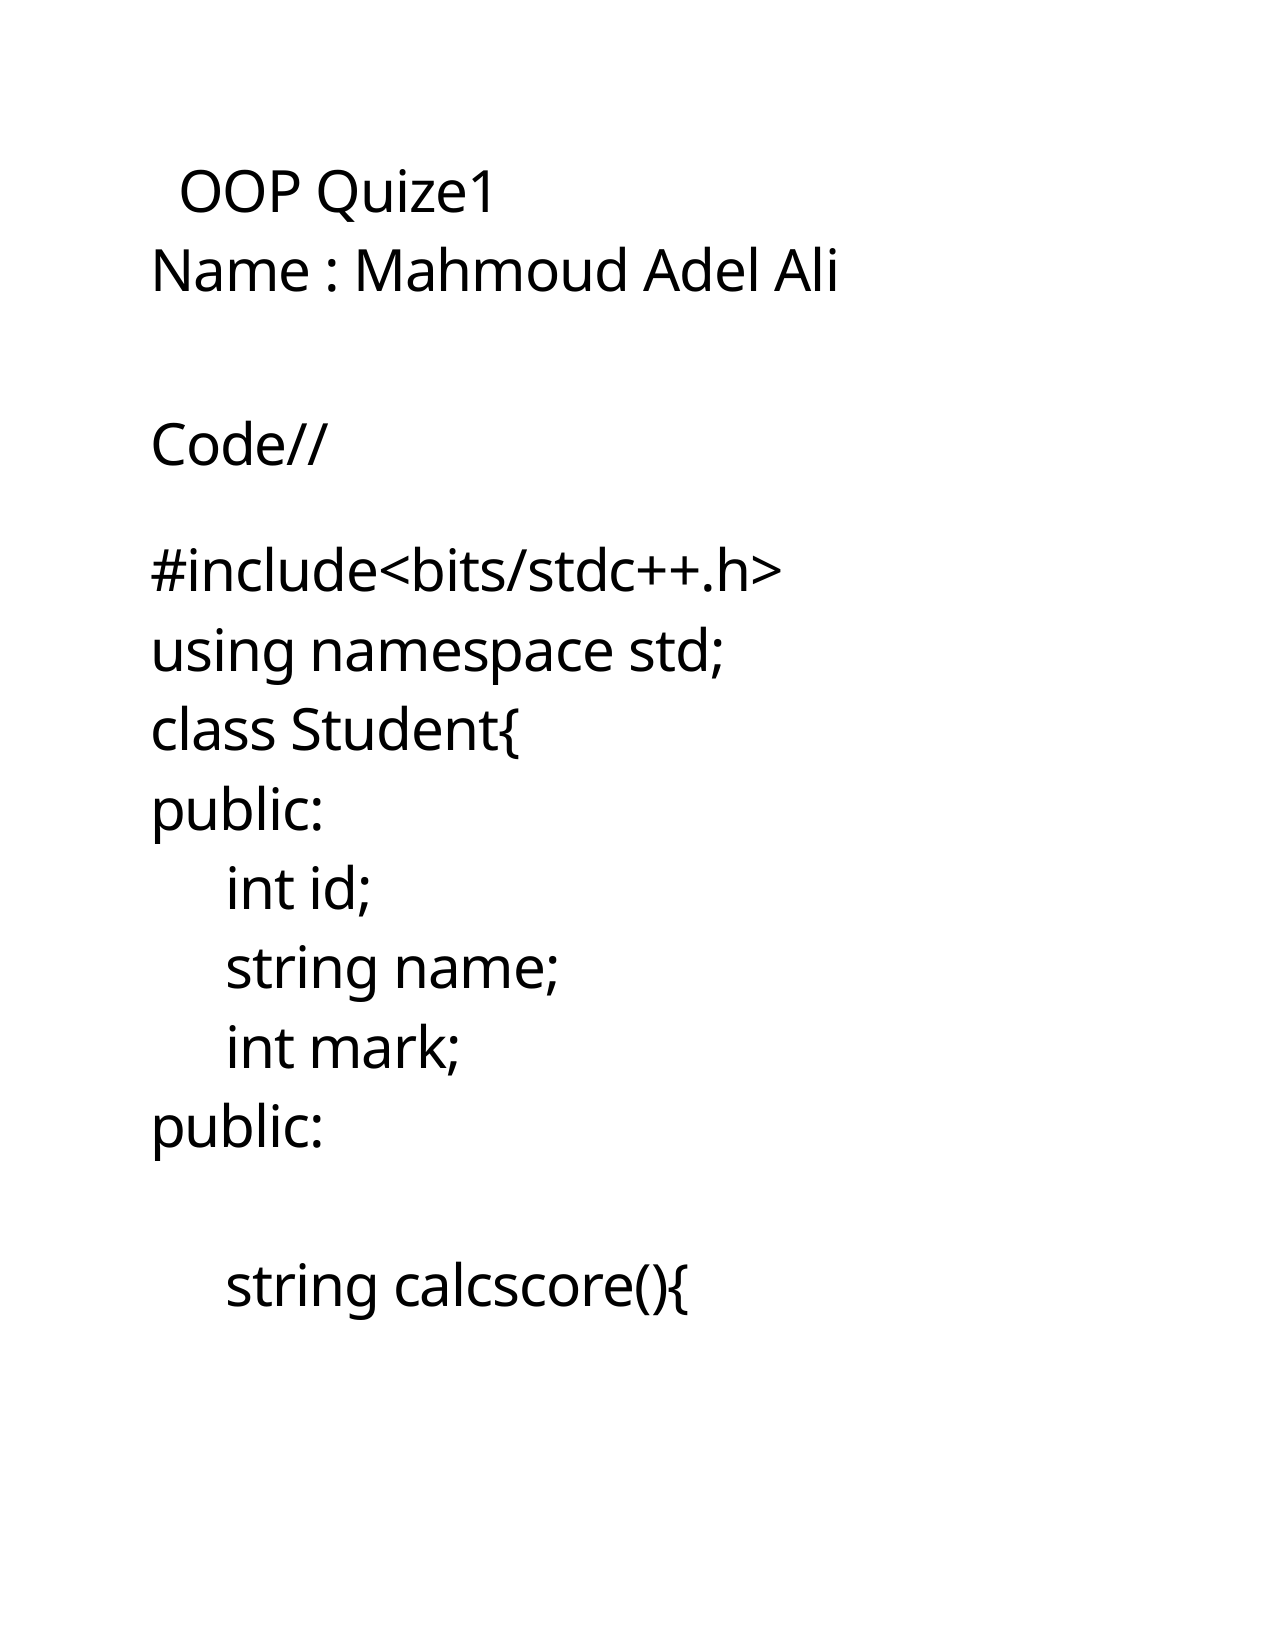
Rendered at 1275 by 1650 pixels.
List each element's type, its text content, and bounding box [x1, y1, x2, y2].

title OOP Quize1 [150, 150, 1125, 229]
title int mark; [150, 1006, 1125, 1085]
title public: [150, 767, 1125, 847]
title Name : Mahmoud Adel Ali [150, 229, 1125, 309]
title class Student{ [150, 688, 1125, 767]
title int id; [150, 847, 1125, 926]
title string calcscore(){ [150, 1244, 1125, 1324]
title string name; [150, 926, 1125, 1006]
title Code// [150, 403, 1125, 482]
title #include<bits/stdc++.h> [150, 529, 1125, 608]
title public: [150, 1085, 1125, 1165]
title using namespace std; [150, 608, 1125, 688]
